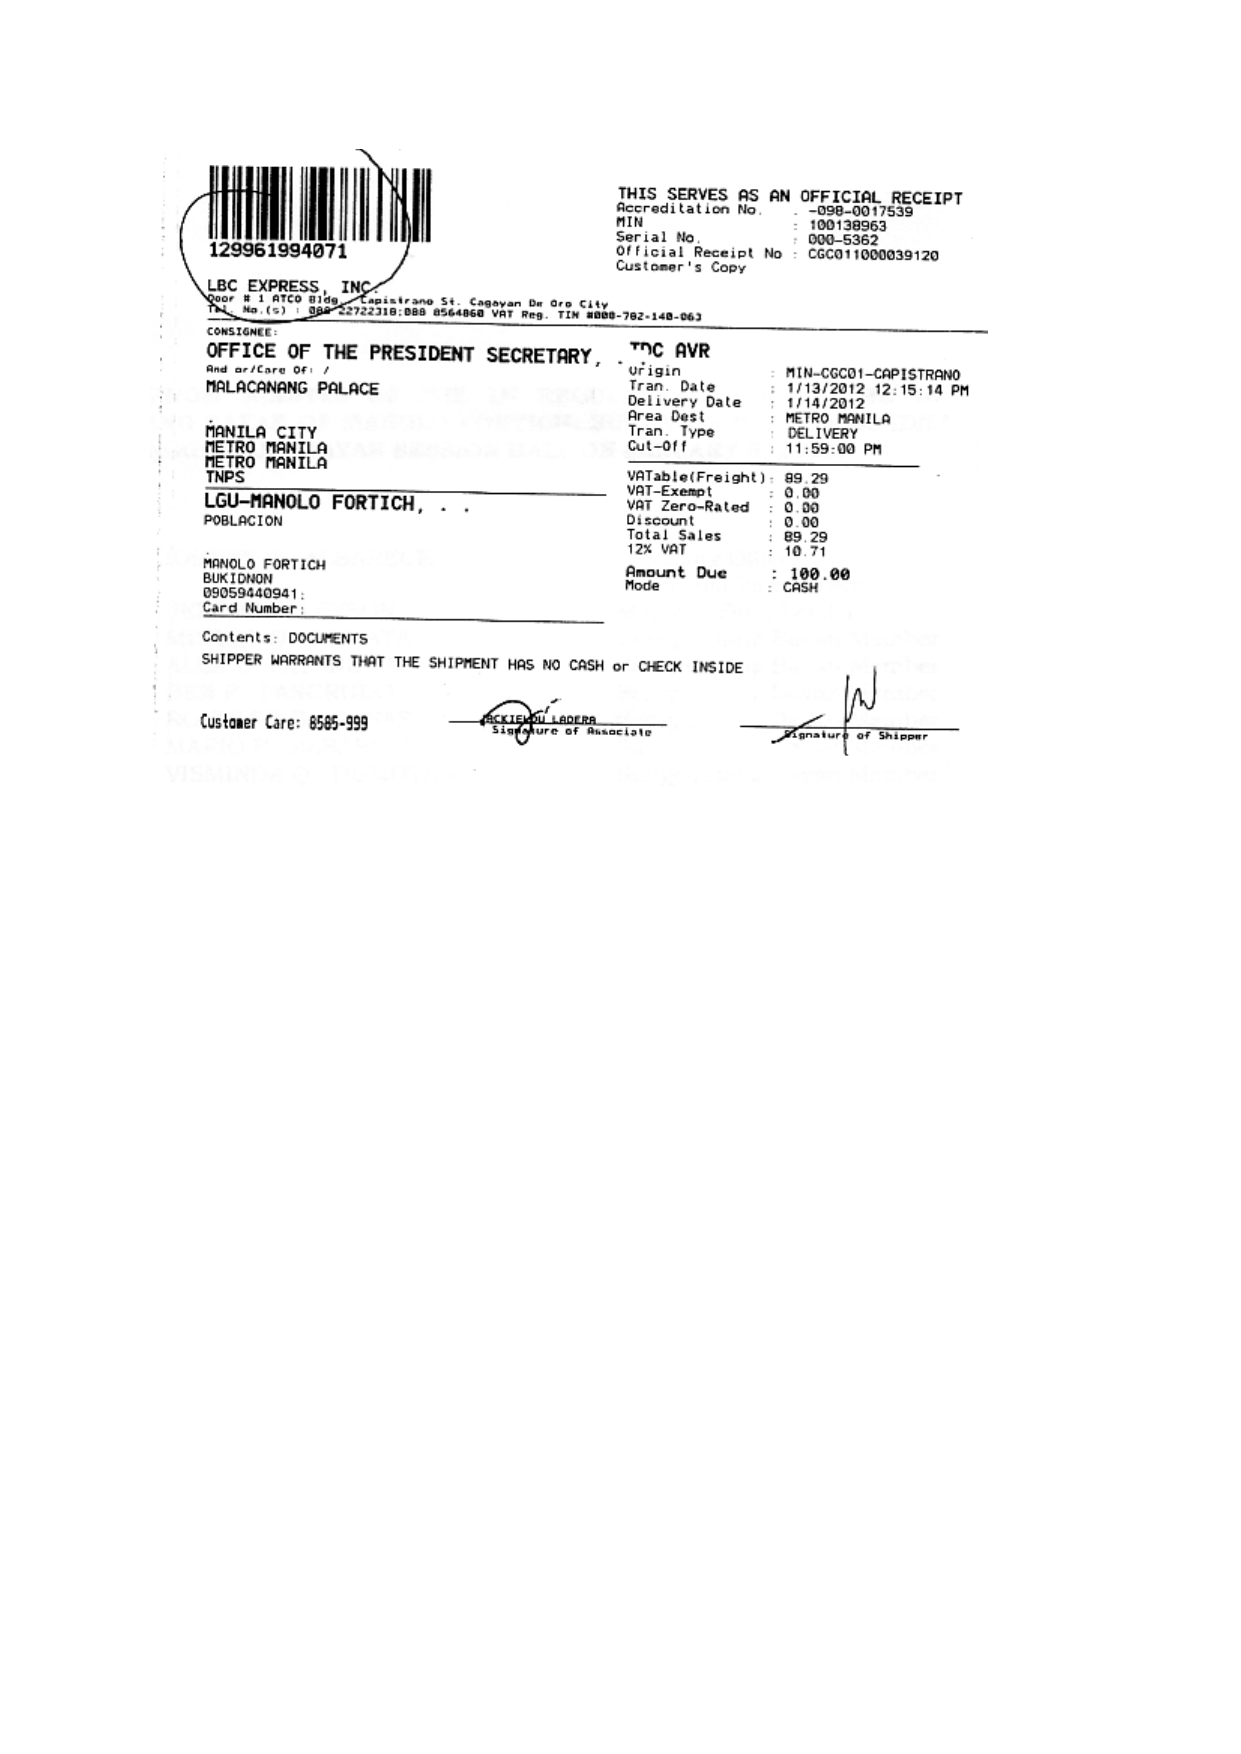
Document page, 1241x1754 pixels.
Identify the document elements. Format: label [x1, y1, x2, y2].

picture [150, 149, 988, 786]
